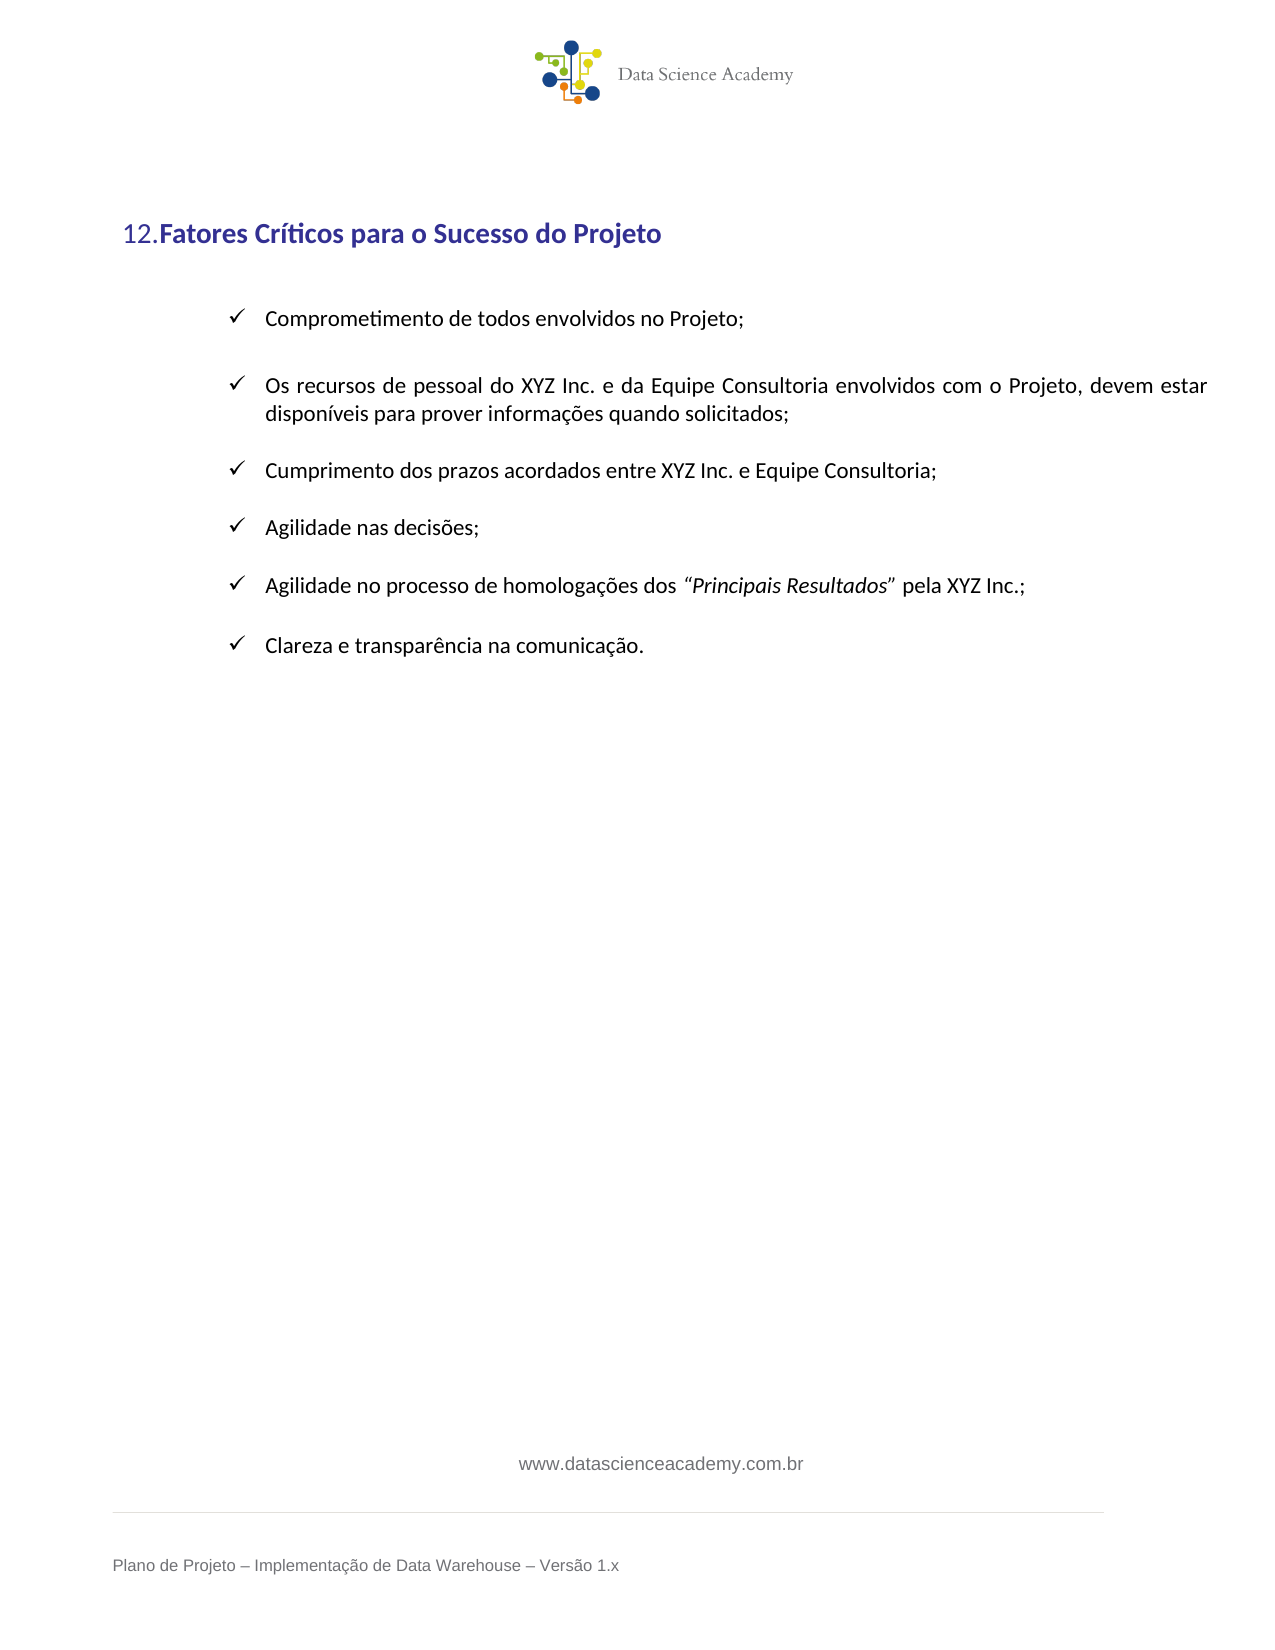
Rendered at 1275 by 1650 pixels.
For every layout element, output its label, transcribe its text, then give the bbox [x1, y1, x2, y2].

list Comprometimento de todos envolvidos no Projeto; [228, 297, 1209, 334]
subtitle Fatores Críticos para o Sucesso do Projeto [122, 215, 1209, 251]
list Clareza e transparência na comunicação. [228, 629, 1209, 659]
list Os recursos de pessoal do XYZ Inc. e da Equipe Consultoria envolvidos com o Projeto, devem estar disponíveis para prover informações quando solicitados; [228, 371, 1209, 428]
list Agilidade no processo de homologações dos “Principais Resultados” pela XYZ Inc.; [228, 570, 1209, 599]
picture [522, 31, 800, 119]
list Agilidade nas decisões; [228, 513, 1209, 541]
list Cumprimento dos prazos acordados entre XYZ Inc. e Equipe Consultoria; [228, 456, 1209, 484]
